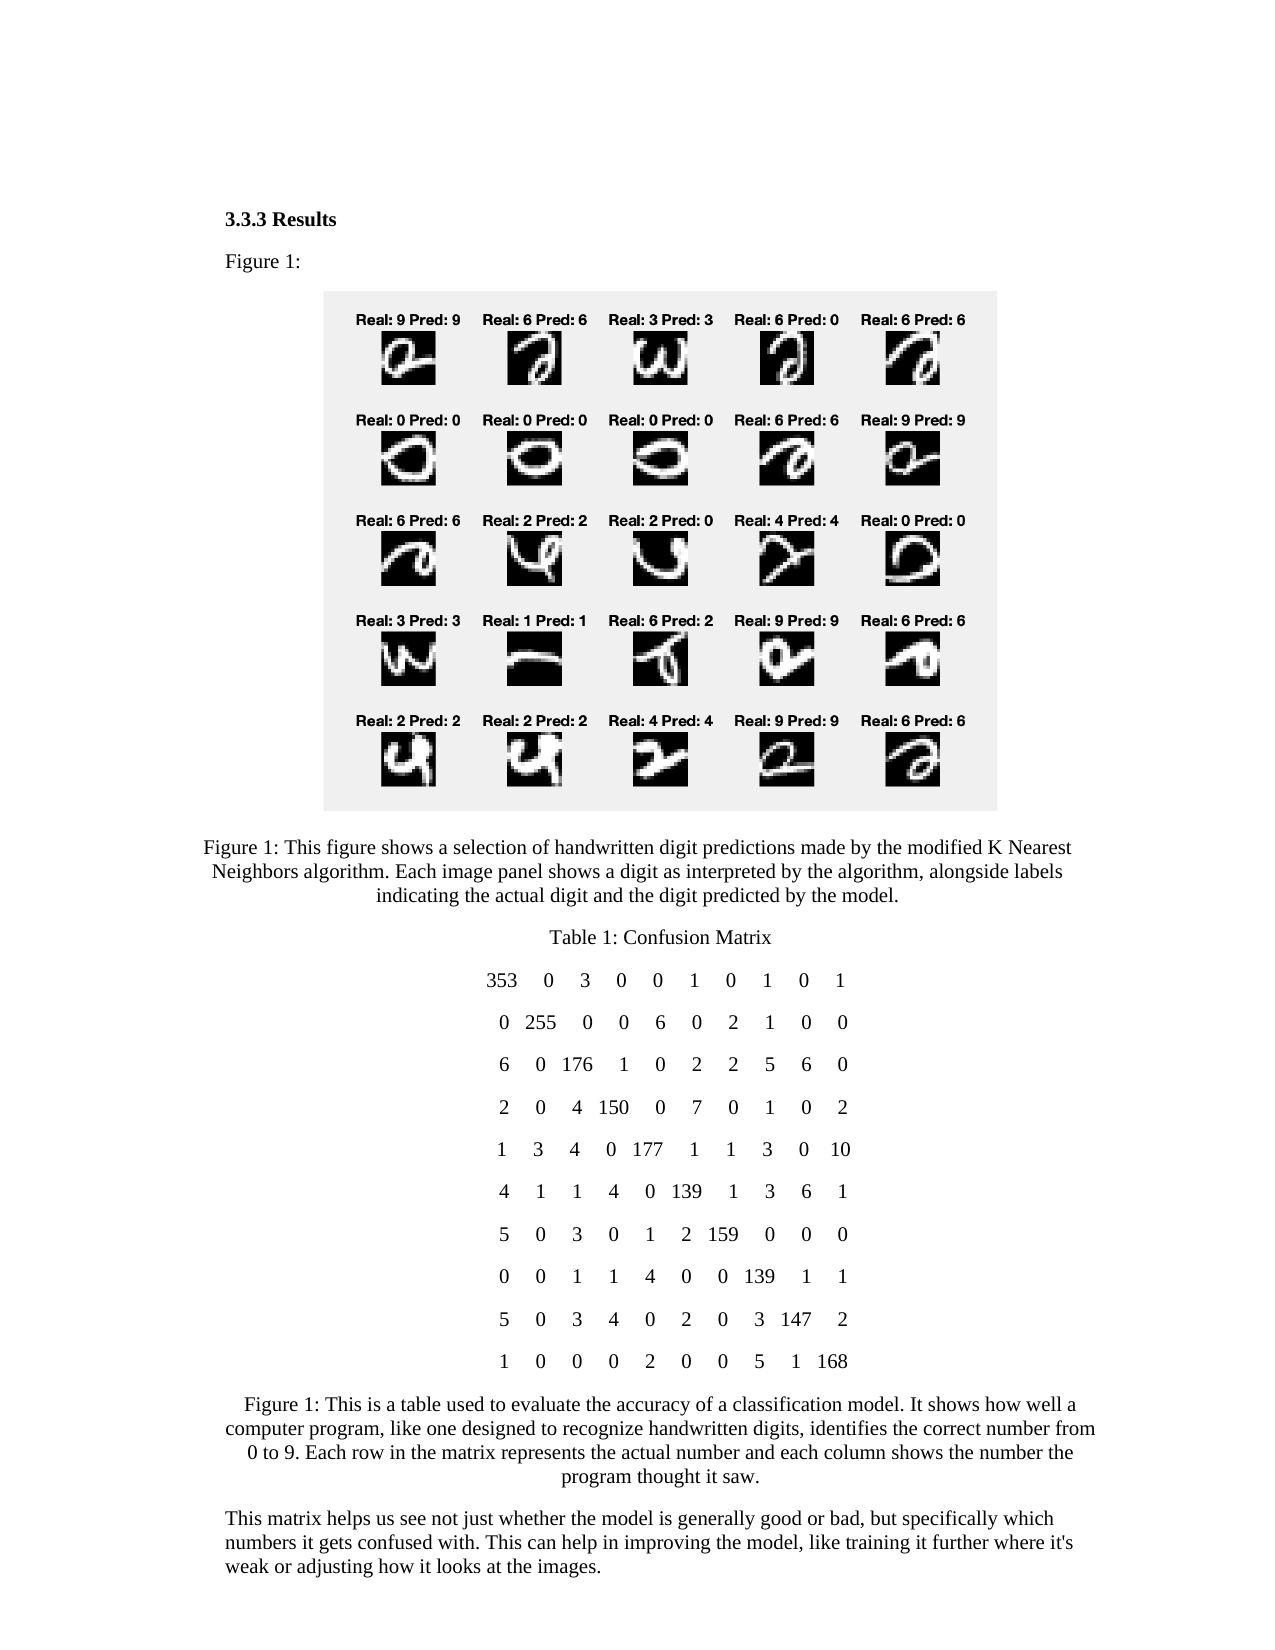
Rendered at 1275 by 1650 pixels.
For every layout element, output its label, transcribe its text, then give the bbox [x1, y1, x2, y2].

text 5 0 3 4 0 2 0 3 147 2 [225, 1307, 1096, 1331]
text Figure 1: [225, 249, 1096, 273]
text 1 0 0 0 2 0 0 5 1 168 [225, 1349, 1096, 1373]
text 4 1 1 4 0 139 1 3 6 1 [225, 1179, 1096, 1203]
text 1 3 4 0 177 1 1 3 0 10 [225, 1137, 1096, 1161]
text 2 0 4 150 0 7 0 1 0 2 [225, 1095, 1096, 1119]
text This matrix helps us see not just whether the model is generally good or bad, but specifically which numbers it gets confused with. This can help in improving the model, like training it further where it's weak or adjusting how it looks at the images. [225, 1506, 1096, 1578]
text 0 255 0 0 6 0 2 1 0 0 [225, 1010, 1096, 1034]
text Table 1: Confusion Matrix [225, 925, 1096, 949]
text 5 0 3 0 1 2 159 0 0 0 [225, 1222, 1096, 1246]
text 0 0 1 1 4 0 0 139 1 1 [225, 1264, 1096, 1288]
picture [323, 291, 998, 811]
text 3.3.3 Results [225, 207, 1096, 231]
text Figure 1: This figure shows a selection of handwritten digit predictions made by the modified K Nearest Neighbors algorithm. Each image panel shows a digit as interpreted by the algorithm, alongside labels indicating the actual digit and the digit predicted by the model. [179, 834, 1096, 907]
text 353 0 3 0 0 1 0 1 0 1 [225, 967, 1096, 992]
text Figure 1: This is a table used to evaluate the accuracy of a classification model. It shows how well a computer program, like one designed to recognize handwritten digits, identifies the correct number from 0 to 9. Each row in the matrix represents the actual number and each column shows the number the program thought it saw. [225, 1391, 1096, 1488]
text 6 0 176 1 0 2 2 5 6 0 [225, 1052, 1096, 1076]
